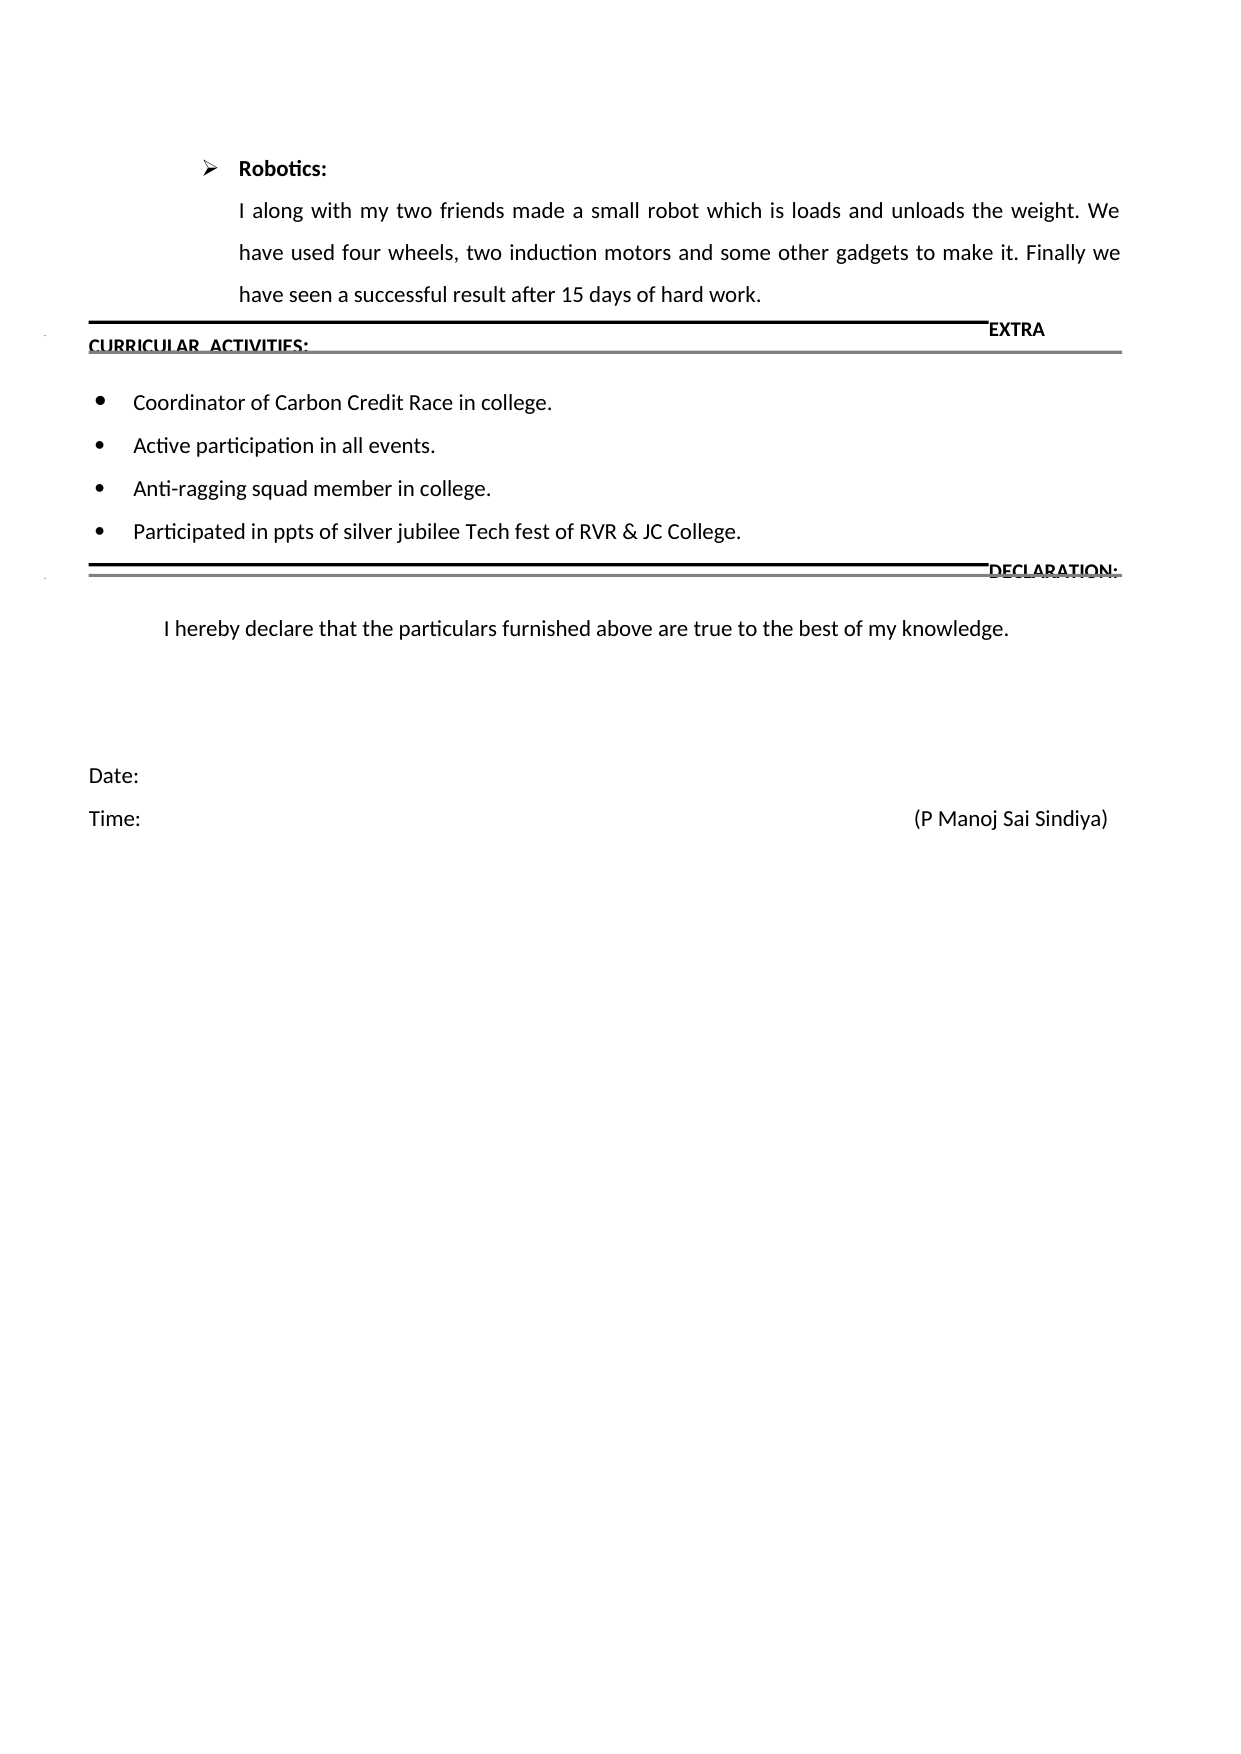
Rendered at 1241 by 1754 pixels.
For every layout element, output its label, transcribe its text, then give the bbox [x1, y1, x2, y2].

list Robotics: [201, 154, 1122, 182]
list I along with my two friends made a small robot which is loads and unloads the weight. We have used four wheels, two induction motors and some other gadgets to make it. Finally we have seen a successful result after 15 days of hard work. [239, 196, 1122, 308]
list Active participation in all events. [96, 431, 1122, 459]
text I hereby declare that the particulars furnished above are true to the best of my knowledge. [89, 614, 1122, 642]
list Coordinator of Carbon Credit Race in college. [96, 388, 1122, 416]
list Participated in ppts of silver jubilee Tech fest of RVR & JC College. [96, 517, 1122, 545]
list Anti-ragging squad member in college. [96, 474, 1122, 502]
text Date: [89, 761, 1122, 789]
list EXTRA CURRICULAR ACTIVITIES: [44, 322, 1122, 379]
text Time: (P Manoj Sai Sindiya) [89, 804, 1122, 832]
list DECLARATION: [44, 565, 1122, 602]
